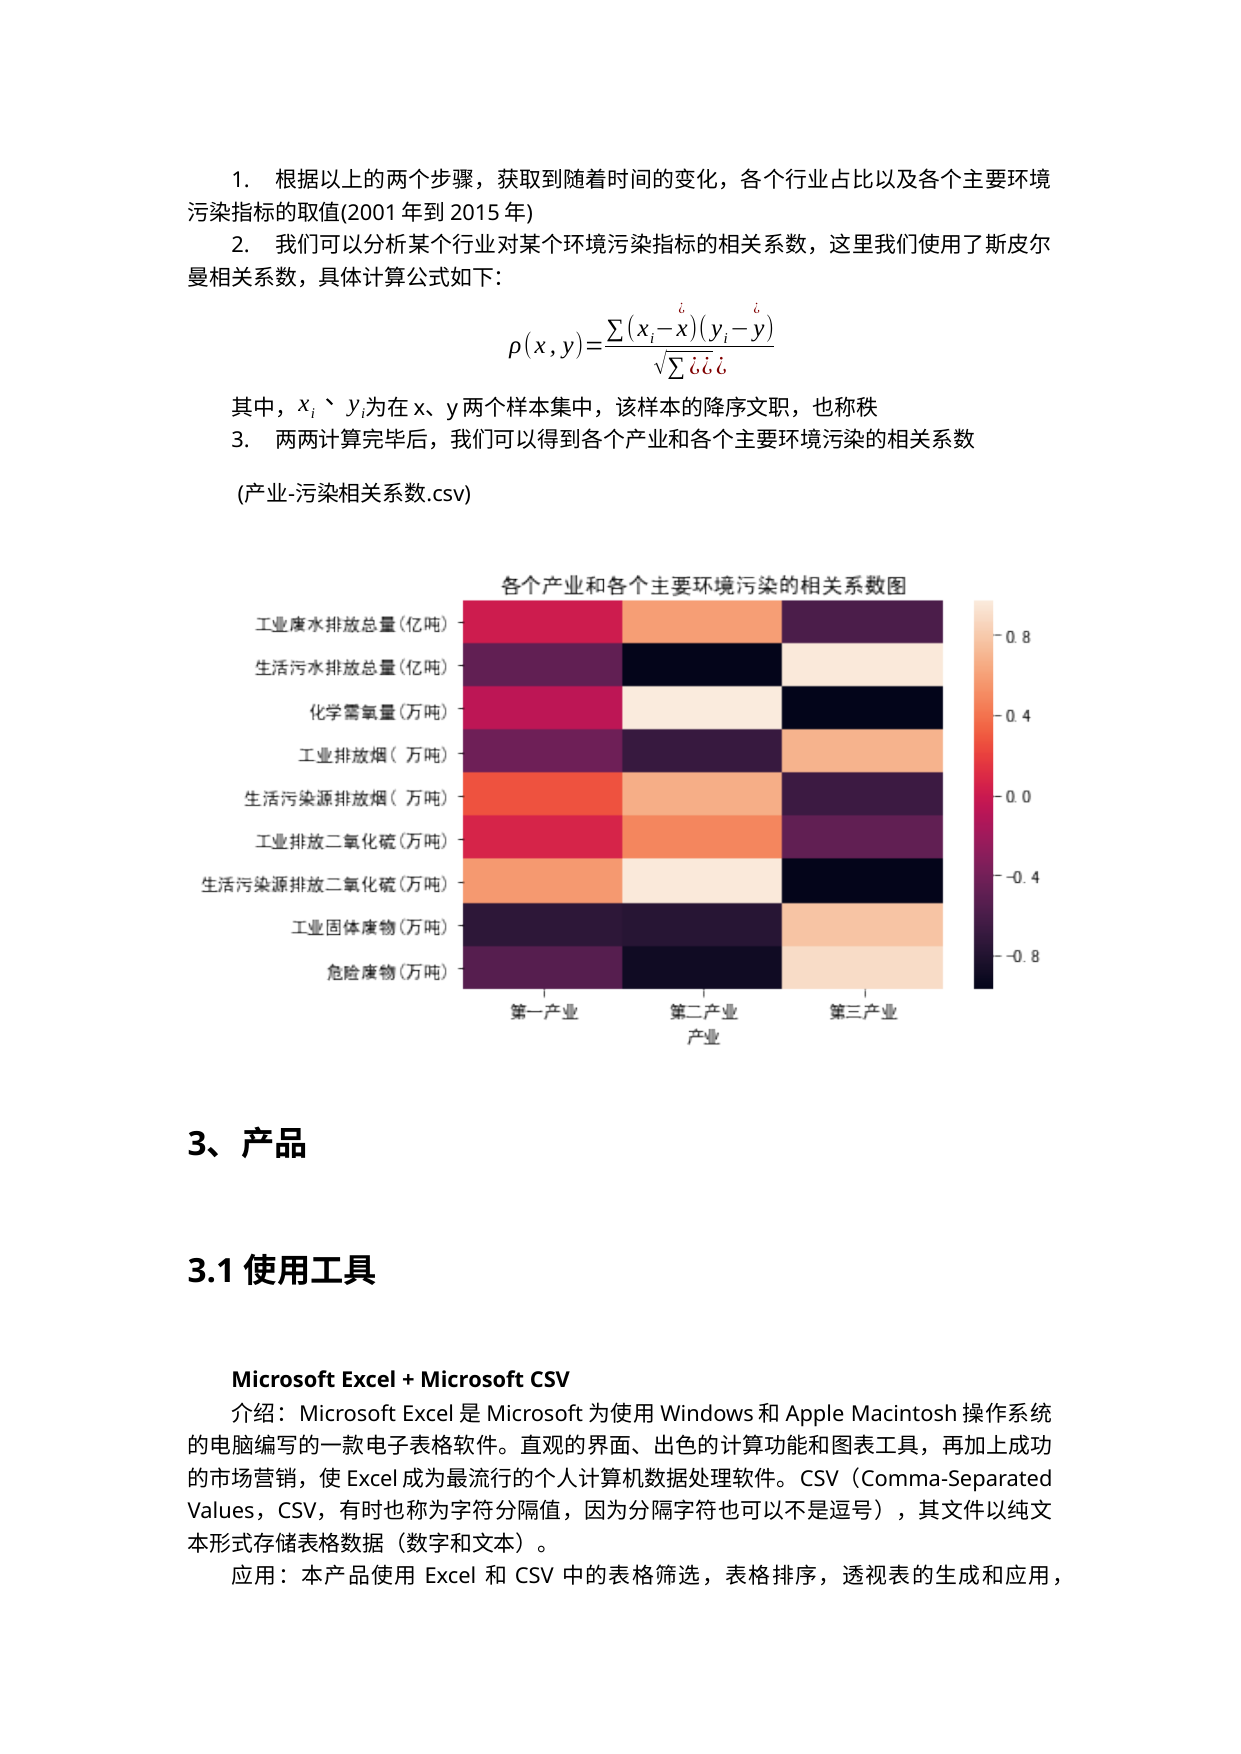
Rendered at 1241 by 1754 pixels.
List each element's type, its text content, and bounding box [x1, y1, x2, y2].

list (产业-污染相关系数.csv) [187, 475, 1053, 508]
text 1. 根据以上的两个步骤，获取到随着时间的变化，各个行业占比以及各个主要环境污染指标的取值(2001年到2015年) [187, 162, 1053, 227]
text 3. 两两计算完毕后，我们可以得到各个产业和各个主要环境污染的相关系数 [187, 422, 1053, 454]
text 其中，为在x、y两个样本集中，该样本的降序文职，也称秩 [231, 389, 1053, 422]
picture [187, 561, 1053, 1056]
subtitle 产品 [187, 1108, 1053, 1173]
text Microsoft Excel + Microsoft CSV [187, 1363, 1053, 1396]
text 2. 我们可以分析某个行业对某个环境污染指标的相关系数，这里我们使用了斯皮尔曼相关系数，具体计算公式如下： [187, 227, 1053, 292]
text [187, 1558, 1053, 1591]
subtitle 3.1 使用工具 [187, 1236, 1053, 1301]
text 介绍：Microsoft Excel是Microsoft为使用Windows和Apple Macintosh操作系统的电脑编写的一款电子表格软件。直观的界面、出色的计算功能和图表工具，再加上成功的市场营销，使Excel成为最流行的个人计算机数据处理软件。CSV（Comma-Separated Values，CSV，有时也称为字符分隔值，因为分隔字符也可以不是逗号），其文件以纯文本形式存储表格数据（数字和文本）。 [187, 1396, 1053, 1558]
